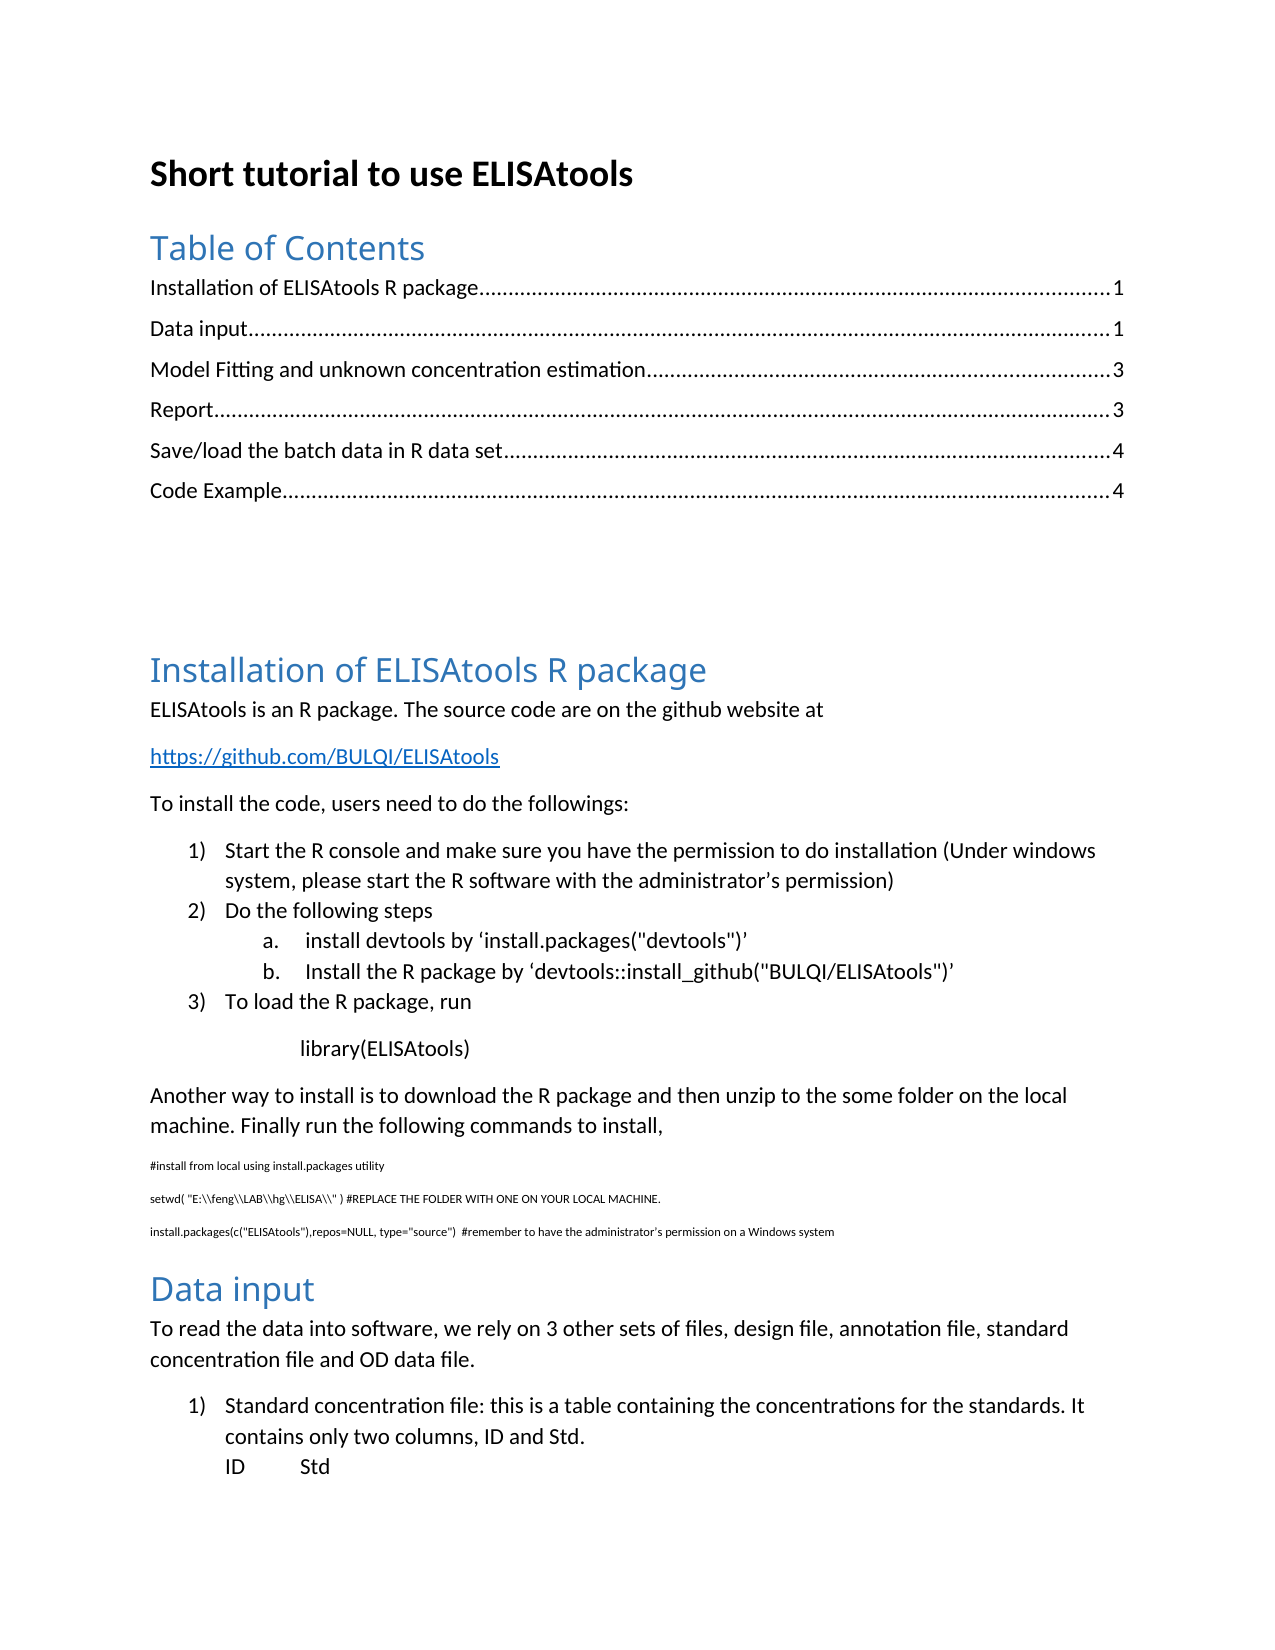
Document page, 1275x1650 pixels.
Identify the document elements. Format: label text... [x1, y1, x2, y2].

text Short tutorial to use ELISAtools [150, 150, 1125, 196]
text https://github.com/BULQI/ELISAtools [150, 742, 1125, 770]
list Install the R package by ‘devtools::install_github("BULQI/ELISAtools")’ [262, 957, 1125, 985]
list ID Std [225, 1452, 1125, 1480]
text setwd( "E:\\feng\\LAB\\hg\\ELISA\\" ) #REPLACE THE FOLDER WITH ONE ON YOUR LOCAL MACHINE. [150, 1191, 1125, 1206]
text ELISAtools is an R package. The source code are on the github website at [150, 695, 1125, 723]
list To load the R package, run [187, 987, 1125, 1015]
text install.packages(c("ELISAtools"),repos=NULL, type="source") #remember to have the administrator’s permission on a Windows system [150, 1224, 1125, 1239]
text Another way to install is to download the R package and then unzip to the some folder on the local machine. Finally run the following commands to install, [150, 1081, 1125, 1139]
subtitle Installation of ELISAtools R package [150, 646, 1125, 692]
text To read the data into software, we rely on 3 other sets of files, design file, annotation file, standard concentration file and OD data file. [150, 1314, 1125, 1373]
text #install from local using install.packages utility [150, 1158, 1125, 1173]
list Start the R console and make sure you have the permission to do installation (Under windows system, please start the R software with the administrator’s permission) [187, 836, 1125, 894]
list Do the following steps [187, 896, 1125, 924]
text library(ELISAtools) [225, 1034, 1125, 1062]
list Standard concentration file: this is a table containing the concentrations for the standards. It contains only two columns, ID and Std. [187, 1392, 1125, 1450]
subtitle Data input [150, 1266, 1125, 1311]
text To install the code, users need to do the followings: [150, 789, 1125, 817]
list install devtools by ‘install.packages("devtools")’ [262, 927, 1125, 954]
